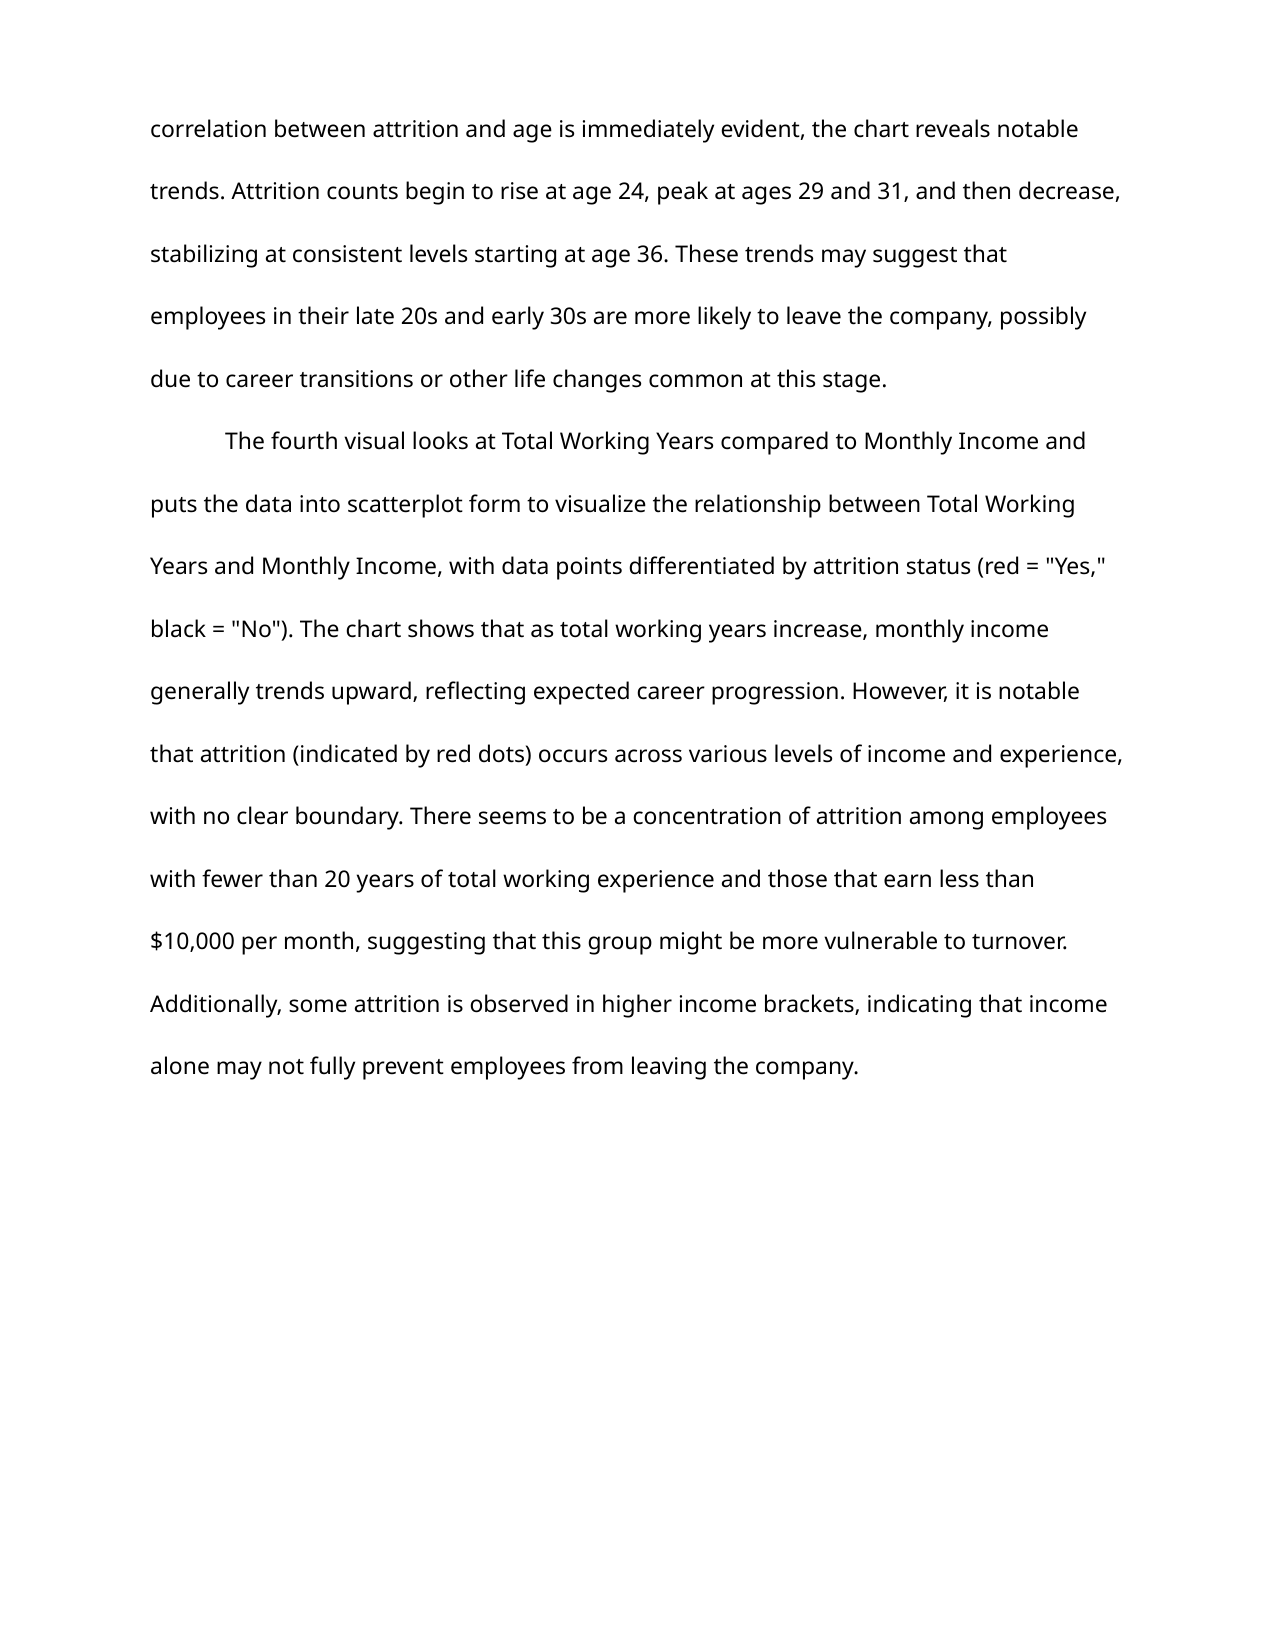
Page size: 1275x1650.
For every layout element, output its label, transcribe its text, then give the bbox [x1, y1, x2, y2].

text The third visual examines Attrition Count by Age, highlighting the distribution of employee ages across the company and how they relate to turnover. While no strong correlation between attrition and age is immediately evident, the chart reveals notable trends. Attrition counts begin to rise at age 24, peak at ages 29 and 31, and then decrease, stabilizing at consistent levels starting at age 36. These trends may suggest that employees in their late 20s and early 30s are more likely to leave the company, possibly due to career transitions or other life changes common at this stage. [150, 112, 1125, 394]
text The fourth visual looks at Total Working Years compared to Monthly Income and puts the data into scatterplot form to visualize the relationship between Total Working Years and Monthly Income, with data points differentiated by attrition status (red = "Yes," black = "No"). The chart shows that as total working years increase, monthly income generally trends upward, reflecting expected career progression. However, it is notable that attrition (indicated by red dots) occurs across various levels of income and experience, with no clear boundary. There seems to be a concentration of attrition among employees with fewer than 20 years of total working experience and those that earn less than $10,000 per month, suggesting that this group might be more vulnerable to turnover. Additionally, some attrition is observed in higher income brackets, indicating that income alone may not fully prevent employees from leaving the company. [150, 425, 1125, 1081]
